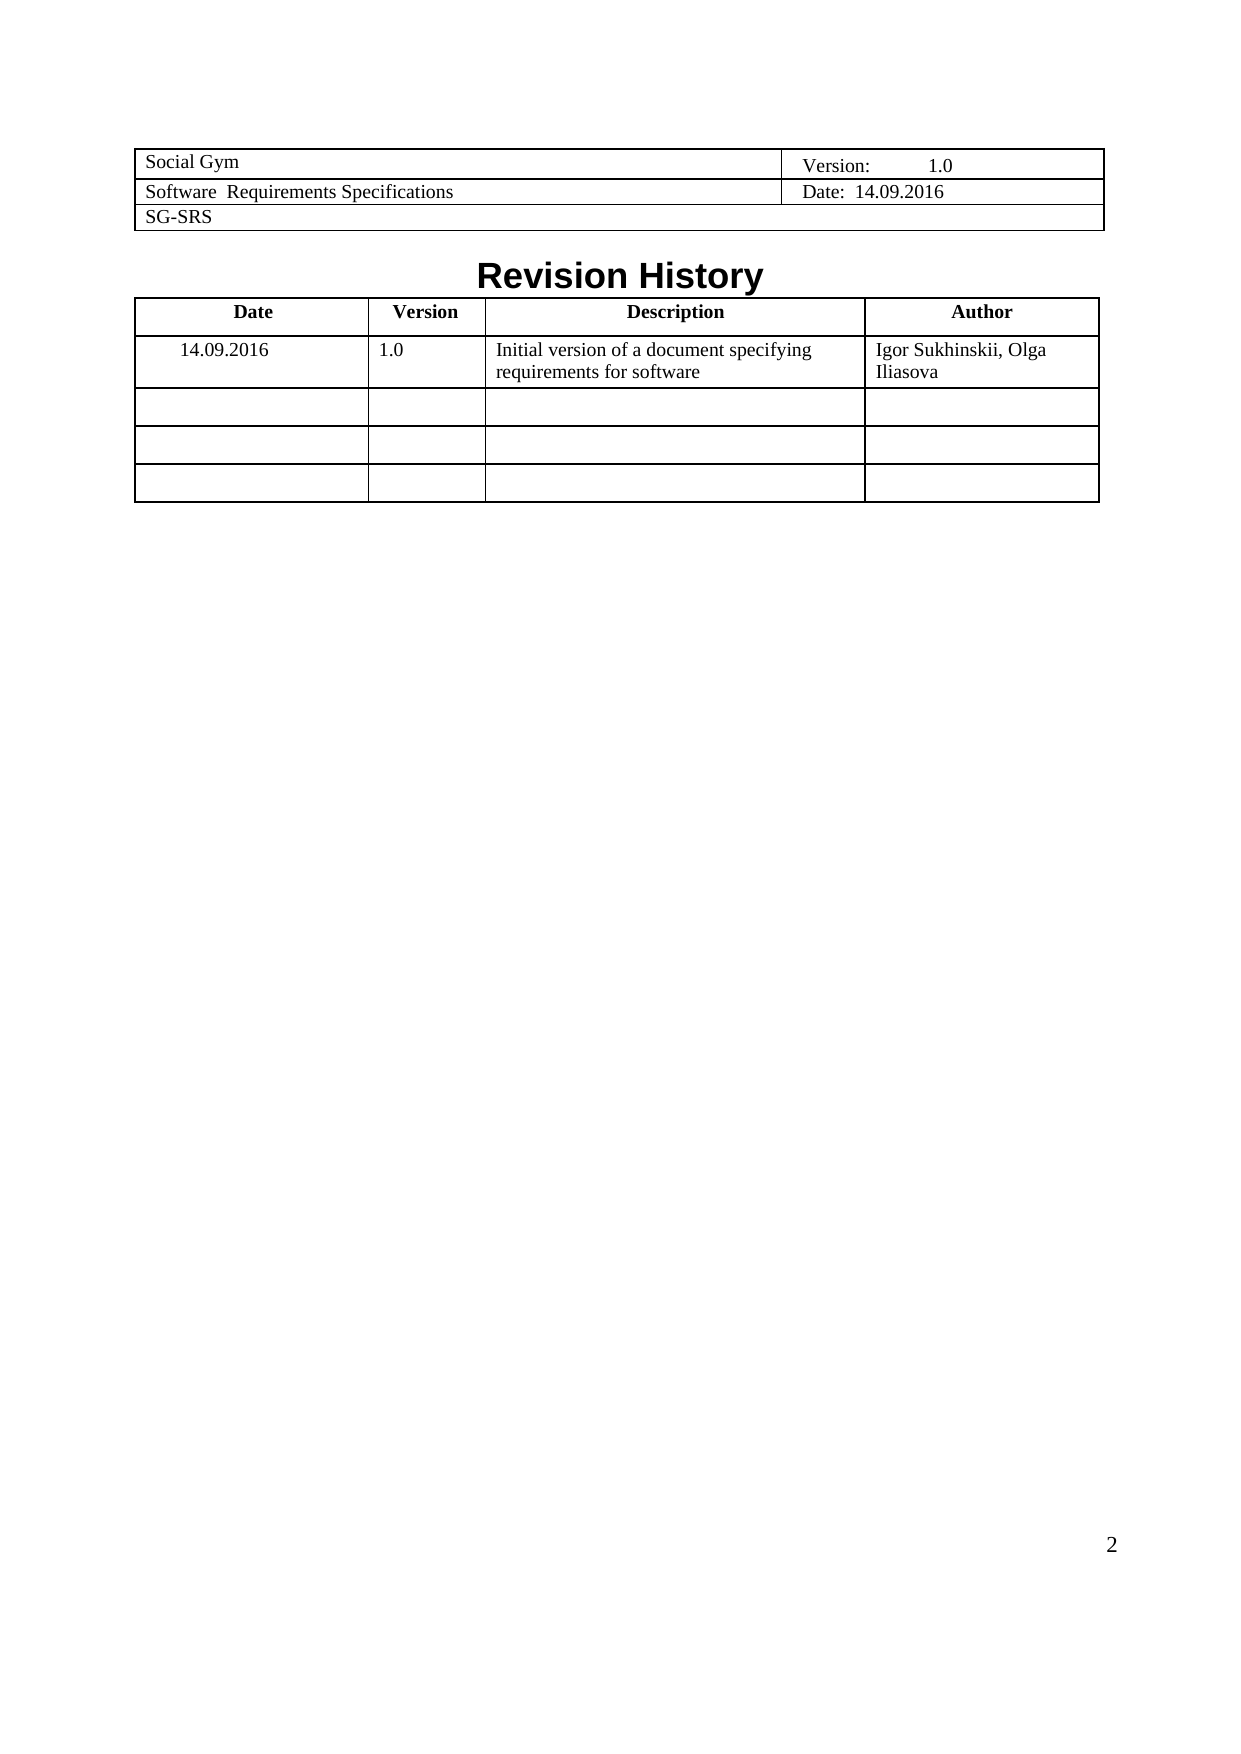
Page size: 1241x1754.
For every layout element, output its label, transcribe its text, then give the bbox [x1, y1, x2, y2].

table_cell [486, 465, 864, 501]
text Revision History [476, 254, 1072, 297]
table_cell [136, 465, 368, 501]
table_cell SG-SRS [136, 205, 1103, 230]
table_cell Software Requirements Specifications [136, 180, 781, 204]
table_cell [369, 427, 485, 463]
table_cell [136, 427, 368, 463]
table_cell [369, 389, 485, 425]
table_cell [136, 389, 368, 425]
table_header Social Gym [136, 150, 781, 178]
table_cell 14.09.2016 [136, 337, 368, 387]
table_cell [866, 389, 1098, 425]
table_cell [866, 427, 1098, 463]
table_cell [486, 389, 864, 425]
table_cell Initial version of a document specifying requirements for software [486, 337, 864, 387]
table_cell Date: 14.09.2016 [782, 180, 1103, 204]
table_header Date [136, 299, 368, 335]
table_cell [369, 465, 485, 501]
table_header Author [866, 299, 1098, 335]
table_header Description [486, 299, 864, 335]
table_cell [486, 427, 864, 463]
table_header Version [369, 299, 485, 335]
table_cell [866, 465, 1098, 501]
table_cell Igor Sukhinskii, Olga Iliasova [866, 337, 1098, 387]
table_header Version: 1.0 [782, 150, 1103, 178]
table_cell 1.0 [369, 337, 485, 387]
